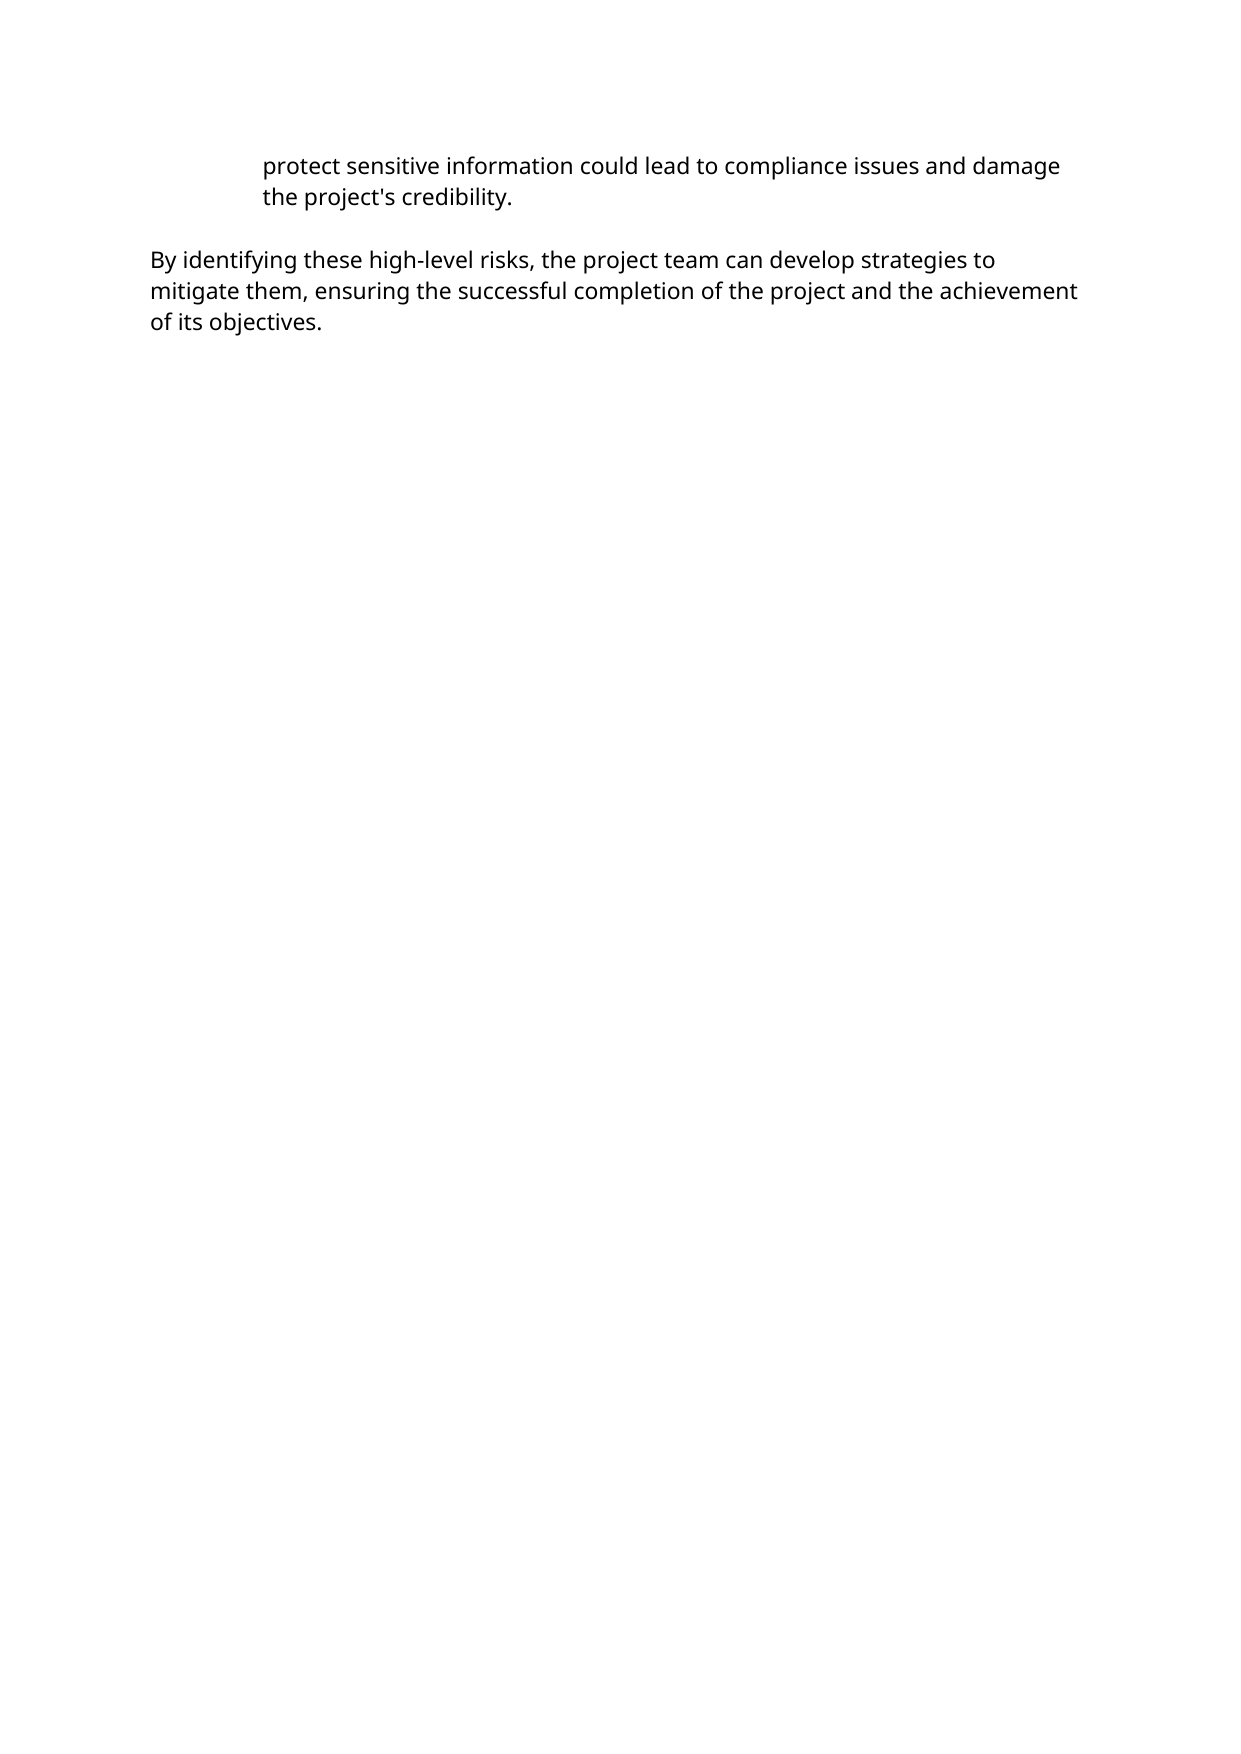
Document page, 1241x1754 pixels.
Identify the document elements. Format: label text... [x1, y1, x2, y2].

text By identifying these high-level risks, the project team can develop strategies to mitigate them, ensuring the successful completion of the project and the achievement of its objectives. [150, 244, 1090, 337]
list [262, 150, 1090, 212]
